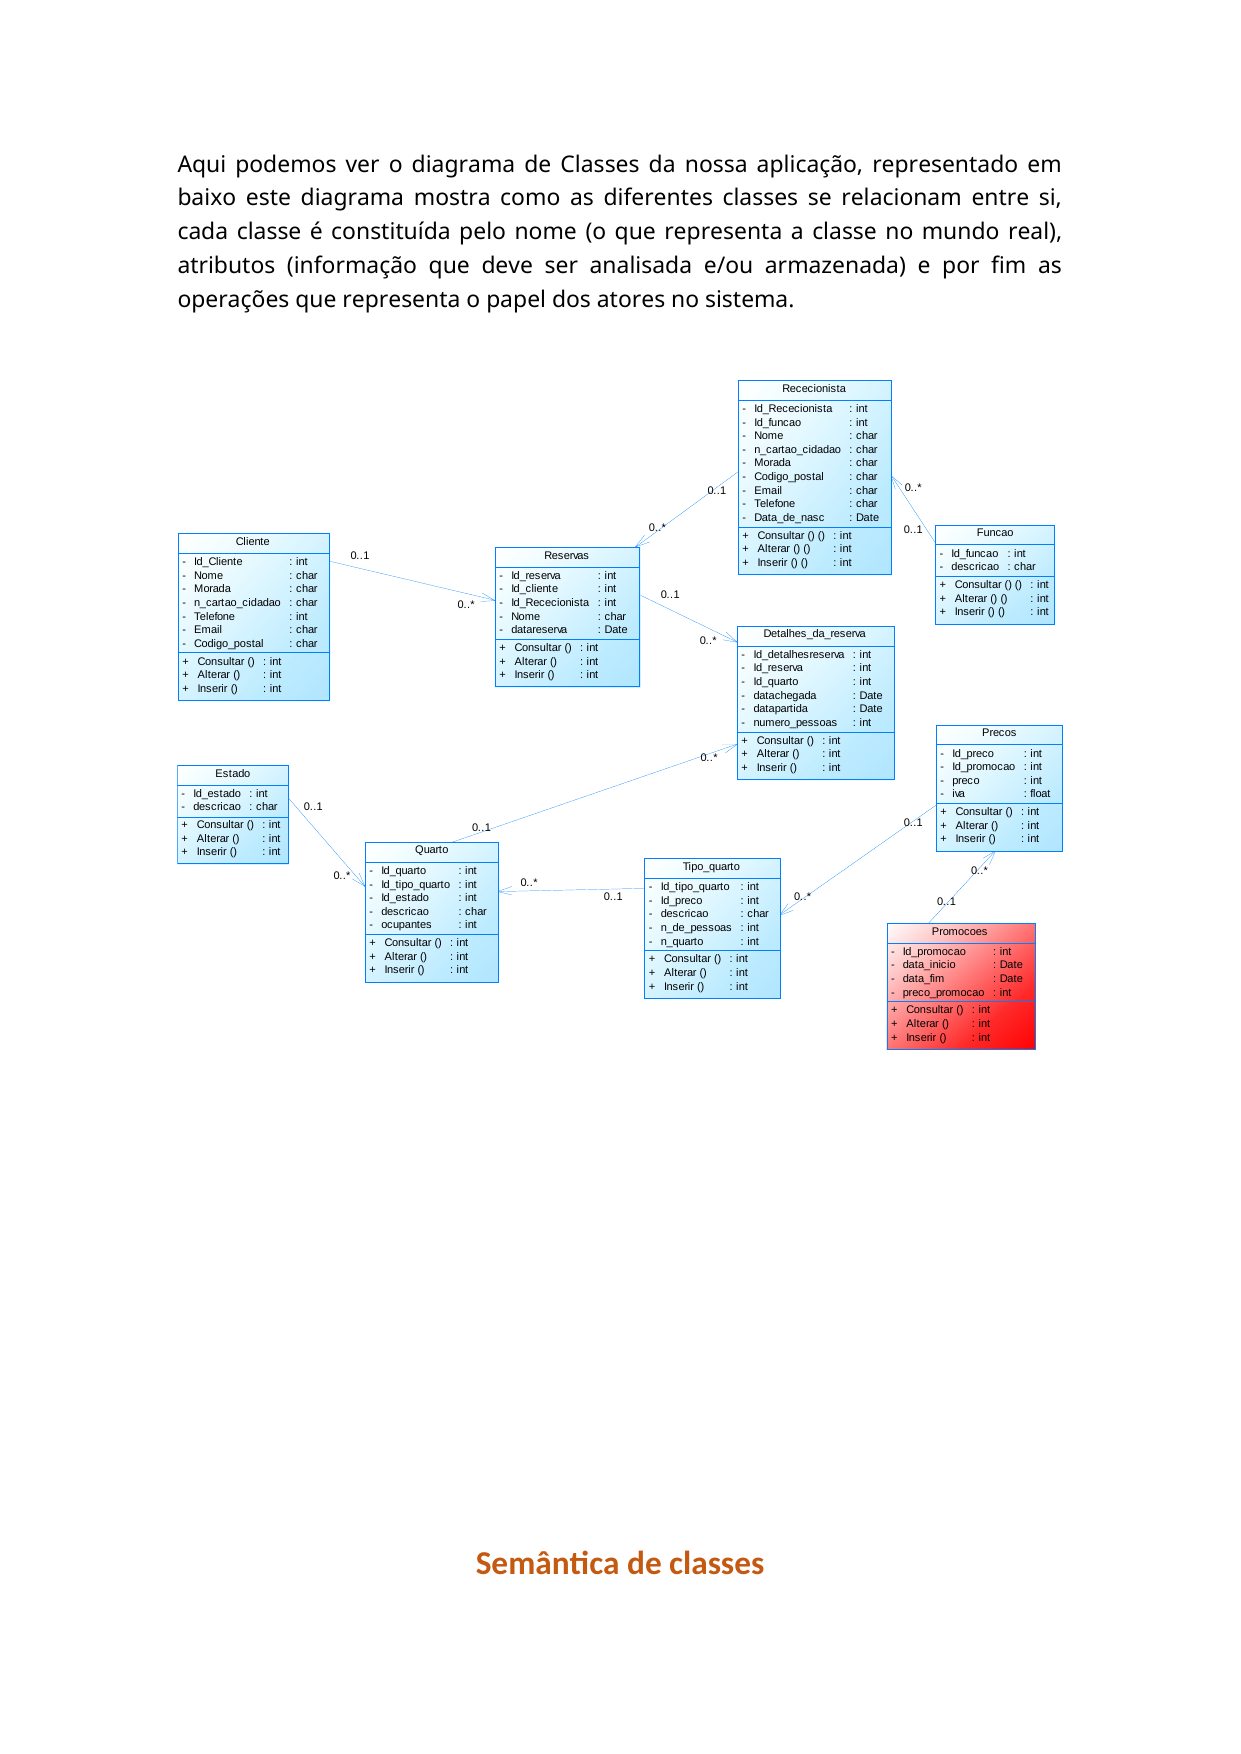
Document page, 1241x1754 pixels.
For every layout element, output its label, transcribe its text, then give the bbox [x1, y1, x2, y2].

text Aqui podemos ver o diagrama de Classes da nossa aplicação, representado em baixo este diagrama mostra como as diferentes classes se relacionam entre si, cada classe é constituída pelo nome (o que representa a classe no mundo real), atributos (informação que deve ser analisada e/ou armazenada) e por fim as operações que representa o papel dos atores no sistema. [177, 148, 1063, 314]
text Semântica de classes [177, 1542, 1063, 1583]
